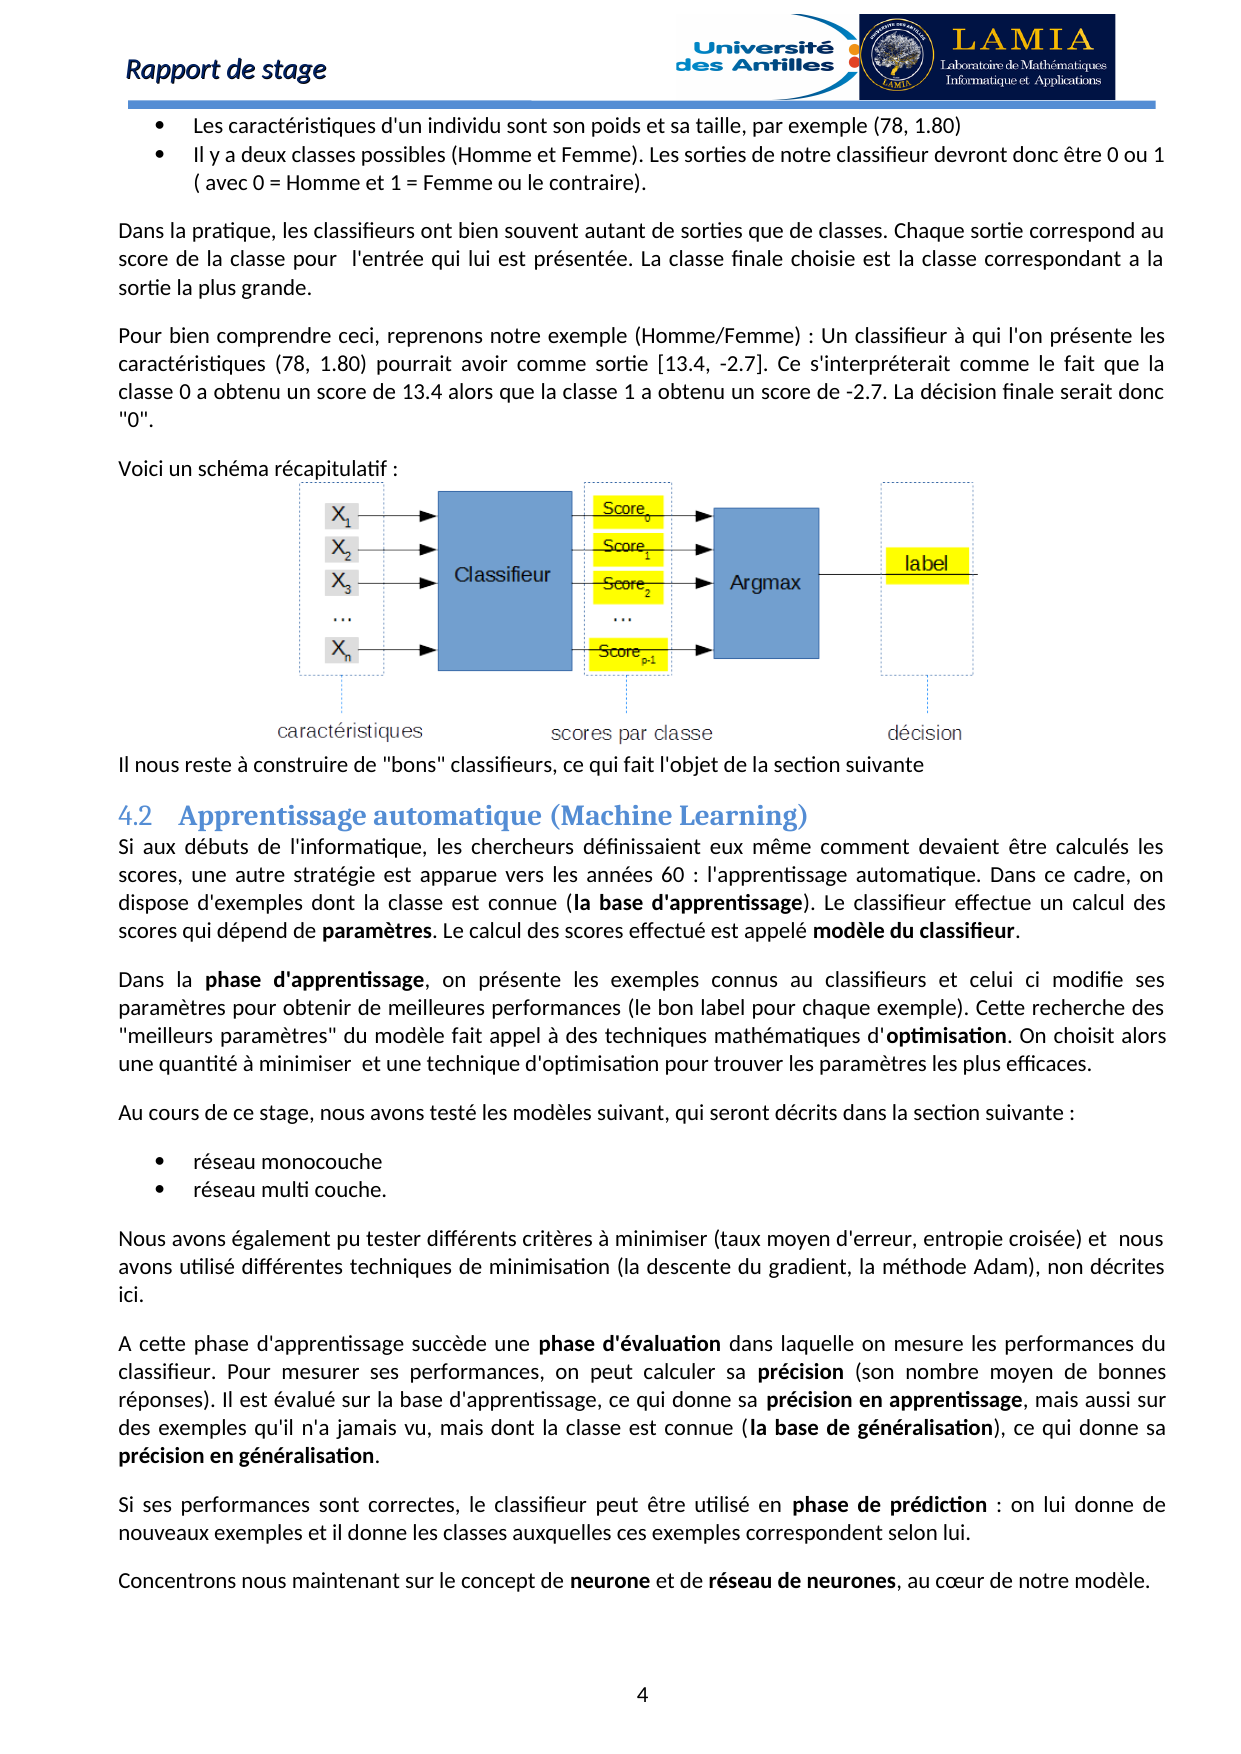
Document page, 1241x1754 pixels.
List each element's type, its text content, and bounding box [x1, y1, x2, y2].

text Pour bien comprendre ceci, reprenons notre exemple (Homme/Femme) : Un classifieur à qui l'on présente les caractéristiques (78, 1.80) pourrait avoir comme sortie [13.4, -2.7]. Ce s'interpréterait comme le fait que la classe 0 a obtenu un score de 13.4 alors que la classe 1 a obtenu un score de -2.7. La décision finale serait donc "0". [118, 321, 1167, 433]
picture [676, 14, 1116, 100]
subtitle Apprentissage automatique (Machine Learning) [118, 799, 1167, 832]
text Si ses performances sont correctes, le classifieur peut être utilisé en phase de prédiction : on lui donne de nouveaux exemples et il donne les classes auxquelles ces exemples correspondent selon lui. [118, 1490, 1167, 1546]
list Les caractéristiques d'un individu sont son poids et sa taille, par exemple (78, 1.80) [156, 112, 1167, 140]
text Il nous reste à construire de "bons" classifieurs, ce qui fait l'objet de la section suivante [118, 750, 1167, 778]
list réseau monocouche [156, 1147, 1167, 1175]
list réseau multi couche. [156, 1175, 1167, 1203]
list Il y a deux classes possibles (Homme et Femme). Les sorties de notre classifieur devront donc être 0 ou 1 ( avec 0 = Homme et 1 = Femme ou le contraire). [156, 140, 1167, 196]
text Dans la phase d'apprentissage, on présente les exemples connus au classifieurs et celui ci modifie ses paramètres pour obtenir de meilleures performances (le bon label pour chaque exemple). Cette recherche des "meilleurs paramètres" du modèle fait appel à des techniques mathématiques d'optimisation. On choisit alors une quantité à minimiser et une technique d'optimisation pour trouver les paramètres les plus efficaces. [118, 965, 1167, 1077]
text Concentrons nous maintenant sur le concept de neurone et de réseau de neurones, au cœur de notre modèle. [118, 1567, 1167, 1594]
text Voici un schéma récapitulatif : [118, 454, 1167, 482]
text Dans la pratique, les classifieurs ont bien souvent autant de sorties que de classes. Chaque sortie correspond au score de la classe pour l'entrée qui lui est présentée. La classe finale choisie est la classe correspondant a la sortie la plus grande. [118, 217, 1167, 301]
text Au cours de ce stage, nous avons testé les modèles suivant, qui seront décrits dans la section suivante : [118, 1098, 1167, 1126]
text A cette phase d'apprentissage succède une phase d'évaluation dans laquelle on mesure les performances du classifieur. Pour mesurer ses performances, on peut calculer sa précision (son nombre moyen de bonnes réponses). Il est évalué sur la base d'apprentissage, ce qui donne sa précision en apprentissage, mais aussi sur des exemples qu'il n'a jamais vu, mais dont la classe est connue (la base de généralisation), ce qui donne sa précision en généralisation. [118, 1329, 1167, 1469]
text Si aux débuts de l'informatique, les chercheurs définissaient eux même comment devaient être calculés les scores, une autre stratégie est apparue vers les années 60 : l'apprentissage automatique. Dans ce cadre, on dispose d'exemples dont la classe est connue (la base d'apprentissage). Le classifieur effectue un calcul des scores qui dépend de paramètres. Le calcul des scores effectué est appelé modèle du classifieur. [118, 832, 1167, 944]
picture [266, 482, 1019, 750]
text Nous avons également pu tester différents critères à minimiser (taux moyen d'erreur, entropie croisée) et nous avons utilisé différentes techniques de minimisation (la descente du gradient, la méthode Adam), non décrites ici. [118, 1224, 1167, 1308]
